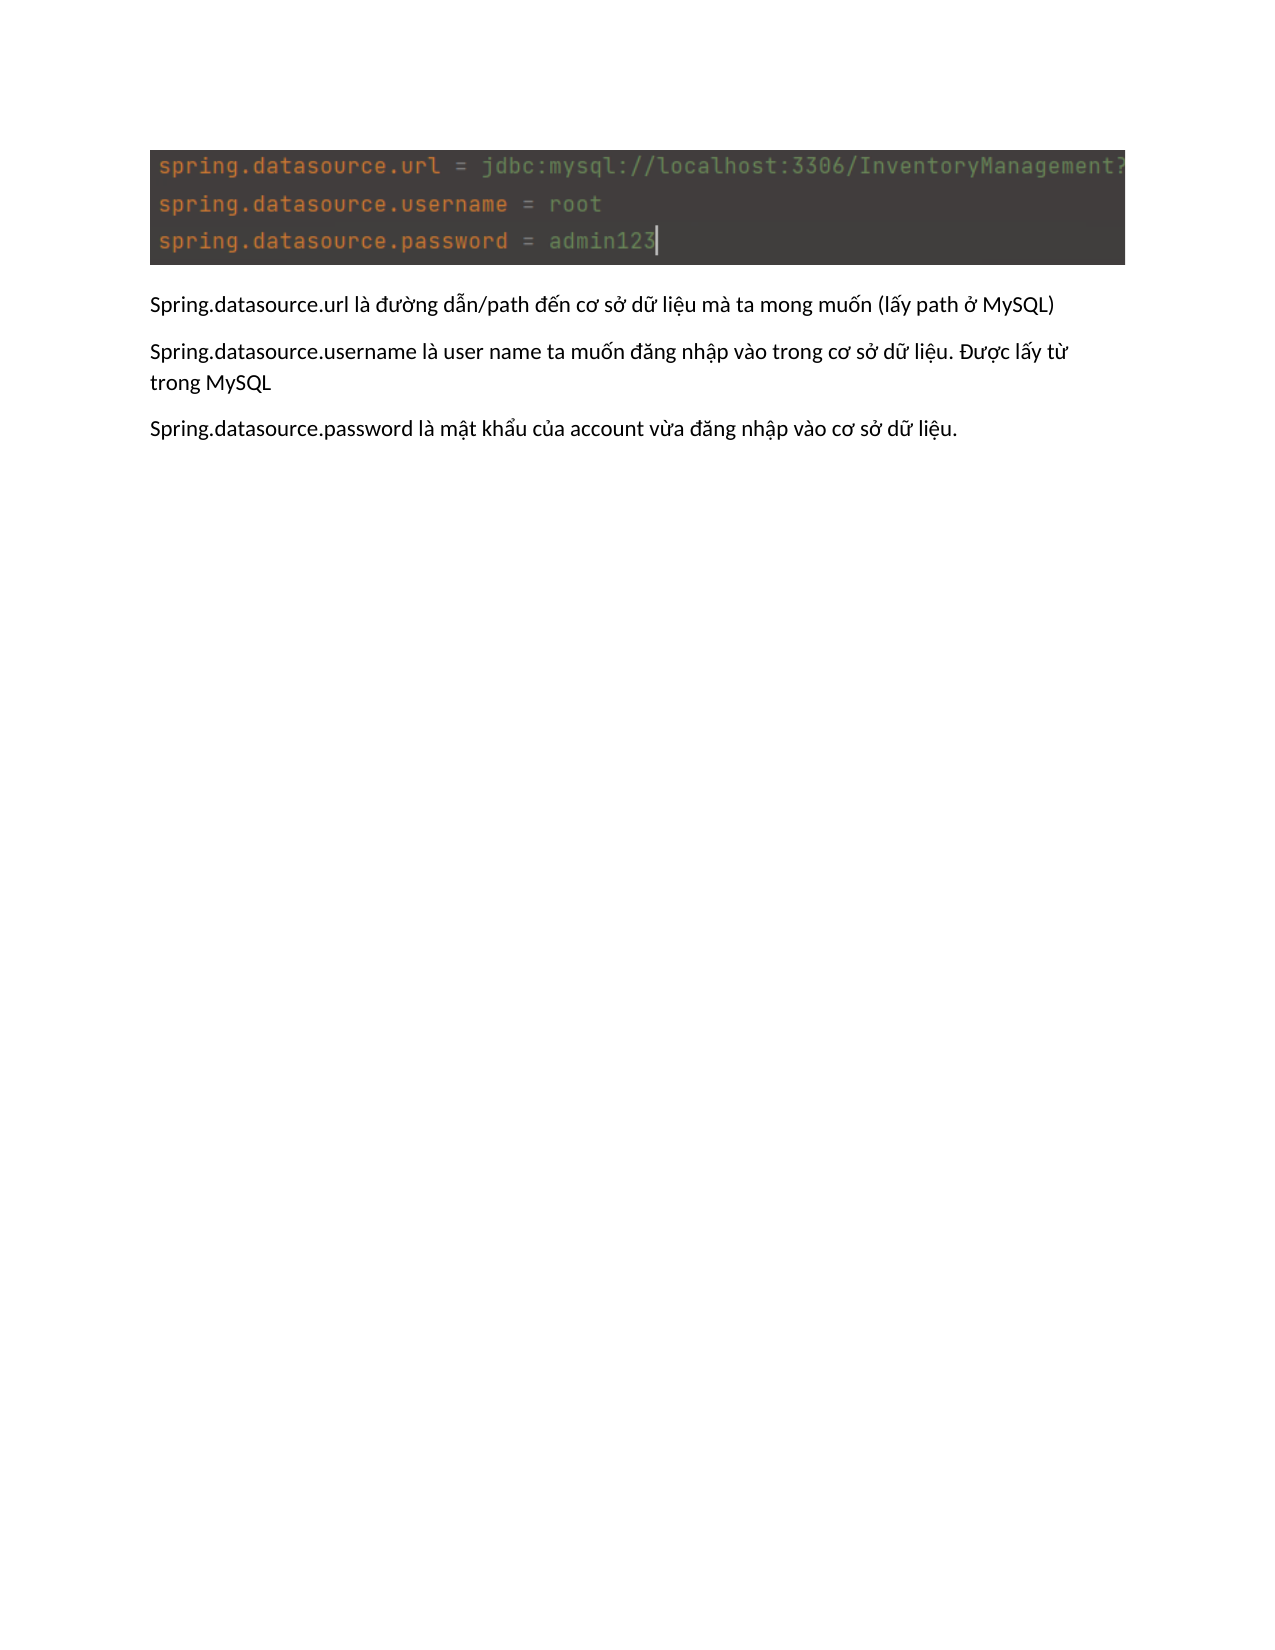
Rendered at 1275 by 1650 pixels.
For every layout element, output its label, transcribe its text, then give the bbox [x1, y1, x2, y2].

picture [150, 150, 1125, 265]
text Spring.datasource.password là mật khẩu của account vừa đăng nhập vào cơ sở dữ liệu. [150, 414, 1125, 443]
text Spring.datasource.username là user name ta muốn đăng nhập vào trong cơ sở dữ liệu. Được lấy từ trong MySQL [150, 337, 1125, 396]
text Spring.datasource.url là đường dẫn/path đến cơ sở dữ liệu mà ta mong muốn (lấy path ở MySQL) [150, 291, 1125, 319]
